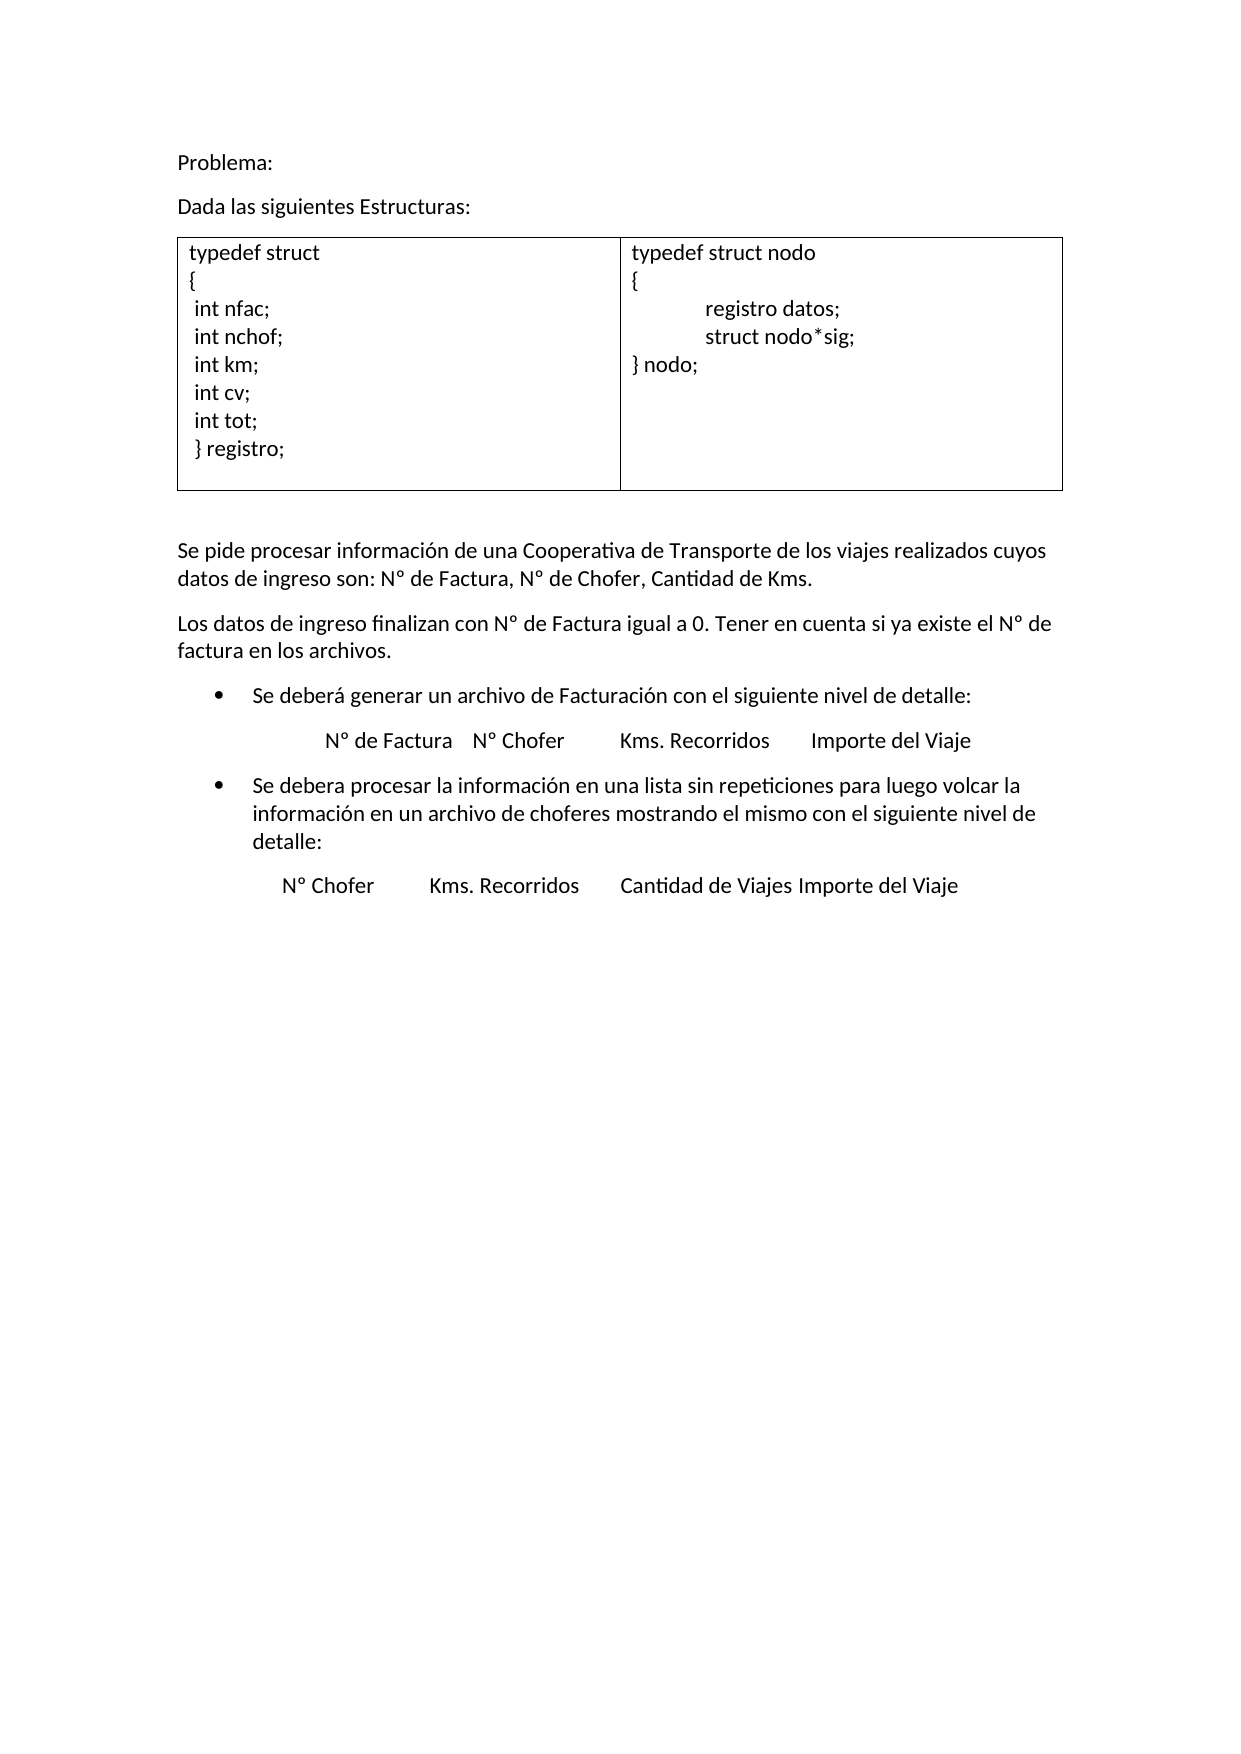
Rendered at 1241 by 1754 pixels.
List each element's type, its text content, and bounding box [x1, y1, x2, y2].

text Nº Chofer Kms. Recorridos Cantidad de Viajes Importe del Viaje [177, 871, 1063, 899]
text Nº de Factura Nº Chofer Kms. Recorridos Importe del Viaje [251, 726, 1063, 754]
table_header typedef struct { int nfac; int nchof; int km; int cv; int tot; } registro; [178, 238, 620, 490]
text Dada las siguientes Estructuras: [177, 192, 1063, 220]
list Se debera procesar la información en una lista sin repeticiones para luego volcar la información en un archivo de choferes mostrando el mismo con el siguiente nivel de detalle: [215, 771, 1063, 855]
table_header typedef struct nodo { registro datos; struct nodo*sig; } nodo; [621, 238, 1062, 490]
list Se deberá generar un archivo de Facturación con el siguiente nivel de detalle: [215, 681, 1063, 709]
text Se pide procesar información de una Cooperativa de Transporte de los viajes realizados cuyos datos de ingreso son: Nº de Factura, Nº de Chofer, Cantidad de Kms. [177, 536, 1063, 592]
text Los datos de ingreso finalizan con Nº de Factura igual a 0. Tener en cuenta si ya existe el Nº de factura en los archivos. [177, 609, 1063, 665]
text Problema: [177, 148, 1063, 176]
